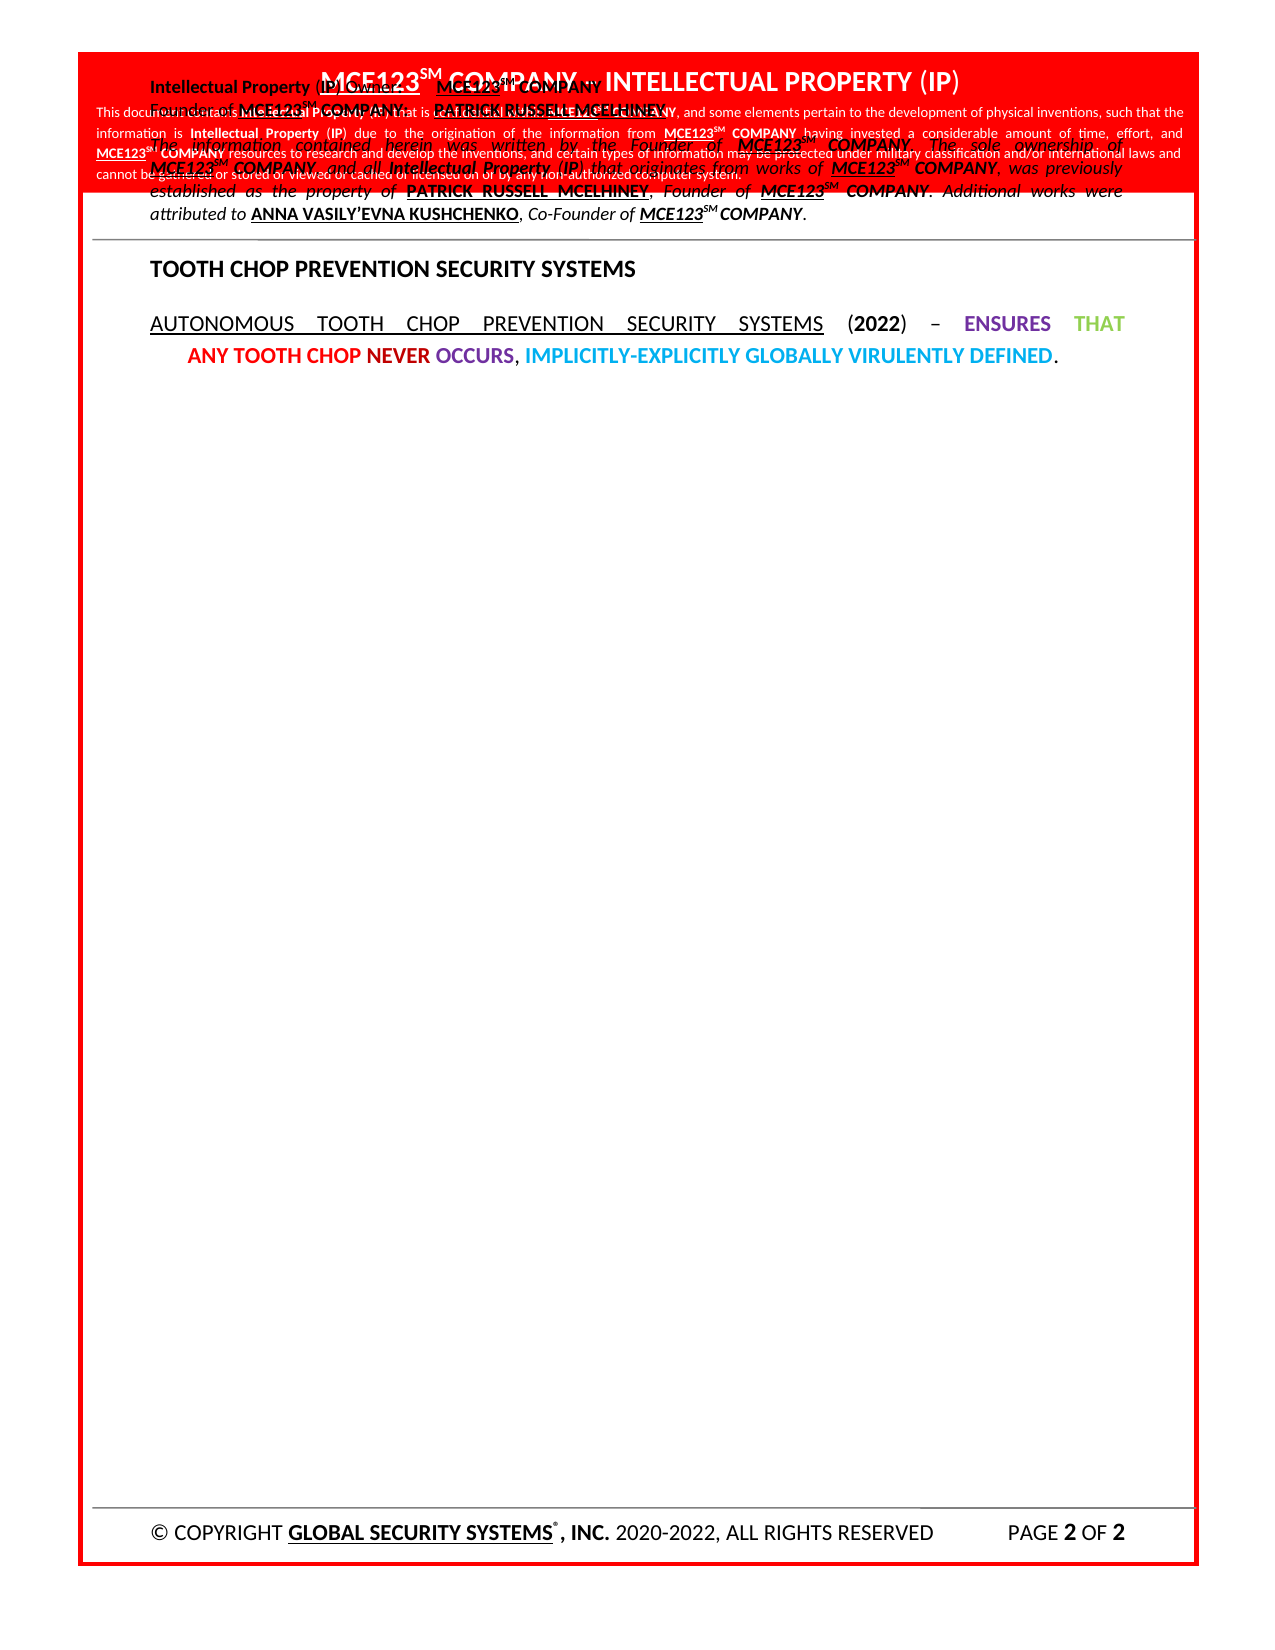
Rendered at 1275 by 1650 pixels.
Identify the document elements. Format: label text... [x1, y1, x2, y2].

text AUTONOMOUS TOOTH CHOP PREVENTION SECURITY SYSTEMS (2022) – ENSURES THAT ANY TOOTH CHOP NEVER OCCURS, IMPLICITLY-EXPLICITLY GLOBALLY VIRULENTLY DEFINED. [150, 309, 1125, 369]
text TOOTH CHOP PREVENTION SECURITY SYSTEMS [150, 253, 1125, 284]
